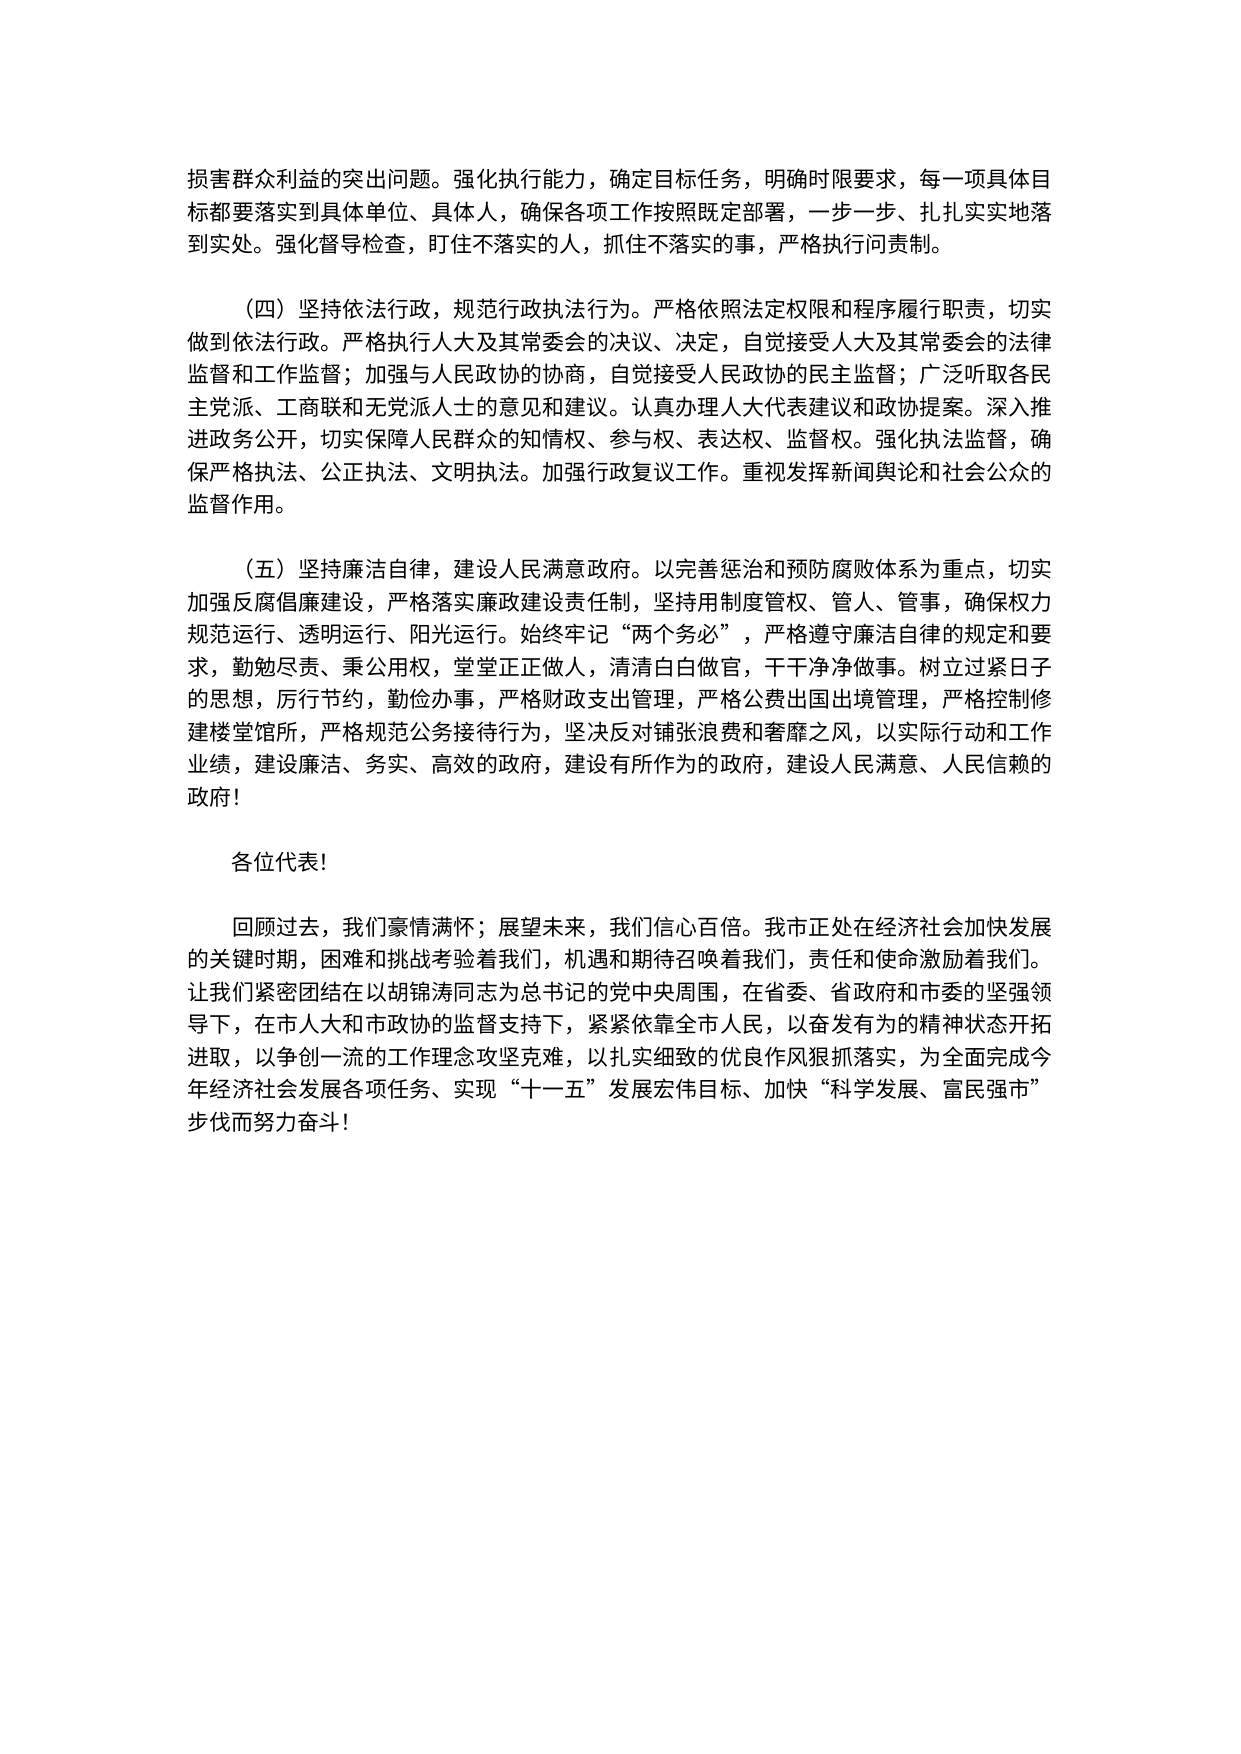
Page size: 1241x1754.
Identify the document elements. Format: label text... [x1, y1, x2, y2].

text 回顾过去，我们豪情满怀；展望未来，我们信心百倍。我市正处在经济社会加快发展的关键时期，困难和挑战考验着我们，机遇和期待召唤着我们，责任和使命激励着我们。让我们紧密团结在以胡锦涛同志为总书记的党中央周围，在省委、省政府和市委的坚强领导下，在市人大和市政协的监督支持下，紧紧依靠全市人民，以奋发有为的精神状态开拓进取，以争创一流的工作理念攻坚克难，以扎实细致的优良作风狠抓落实，为全面完成今年经济社会发展各项任务、实现“十一五”发展宏伟目标、加快“科学发展、富民强市”步伐而努力奋斗！ [187, 909, 1053, 1137]
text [187, 162, 1053, 259]
text 各位代表！ [187, 844, 1053, 877]
text （五）坚持廉洁自律，建设人民满意政府。以完善惩治和预防腐败体系为重点，切实加强反腐倡廉建设，严格落实廉政建设责任制，坚持用制度管权、管人、管事，确保权力规范运行、透明运行、阳光运行。始终牢记“两个务必”，严格遵守廉洁自律的规定和要求，勤勉尽责、秉公用权，堂堂正正做人，清清白白做官，干干净净做事。树立过紧日子的思想，厉行节约，勤俭办事，严格财政支出管理，严格公费出国出境管理，严格控制修建楼堂馆所，严格规范公务接待行为，坚决反对铺张浪费和奢靡之风，以实际行动和工作业绩，建设廉洁、务实、高效的政府，建设有所作为的政府，建设人民满意、人民信赖的政府！ [187, 552, 1053, 812]
text （四）坚持依法行政，规范行政执法行为。严格依照法定权限和程序履行职责，切实做到依法行政。严格执行人大及其常委会的决议、决定，自觉接受人大及其常委会的法律监督和工作监督；加强与人民政协的协商，自觉接受人民政协的民主监督；广泛听取各民主党派、工商联和无党派人士的意见和建议。认真办理人大代表建议和政协提案。深入推进政务公开，切实保障人民群众的知情权、参与权、表达权、监督权。强化执法监督，确保严格执法、公正执法、文明执法。加强行政复议工作。重视发挥新闻舆论和社会公众的监督作用。 [187, 292, 1053, 519]
